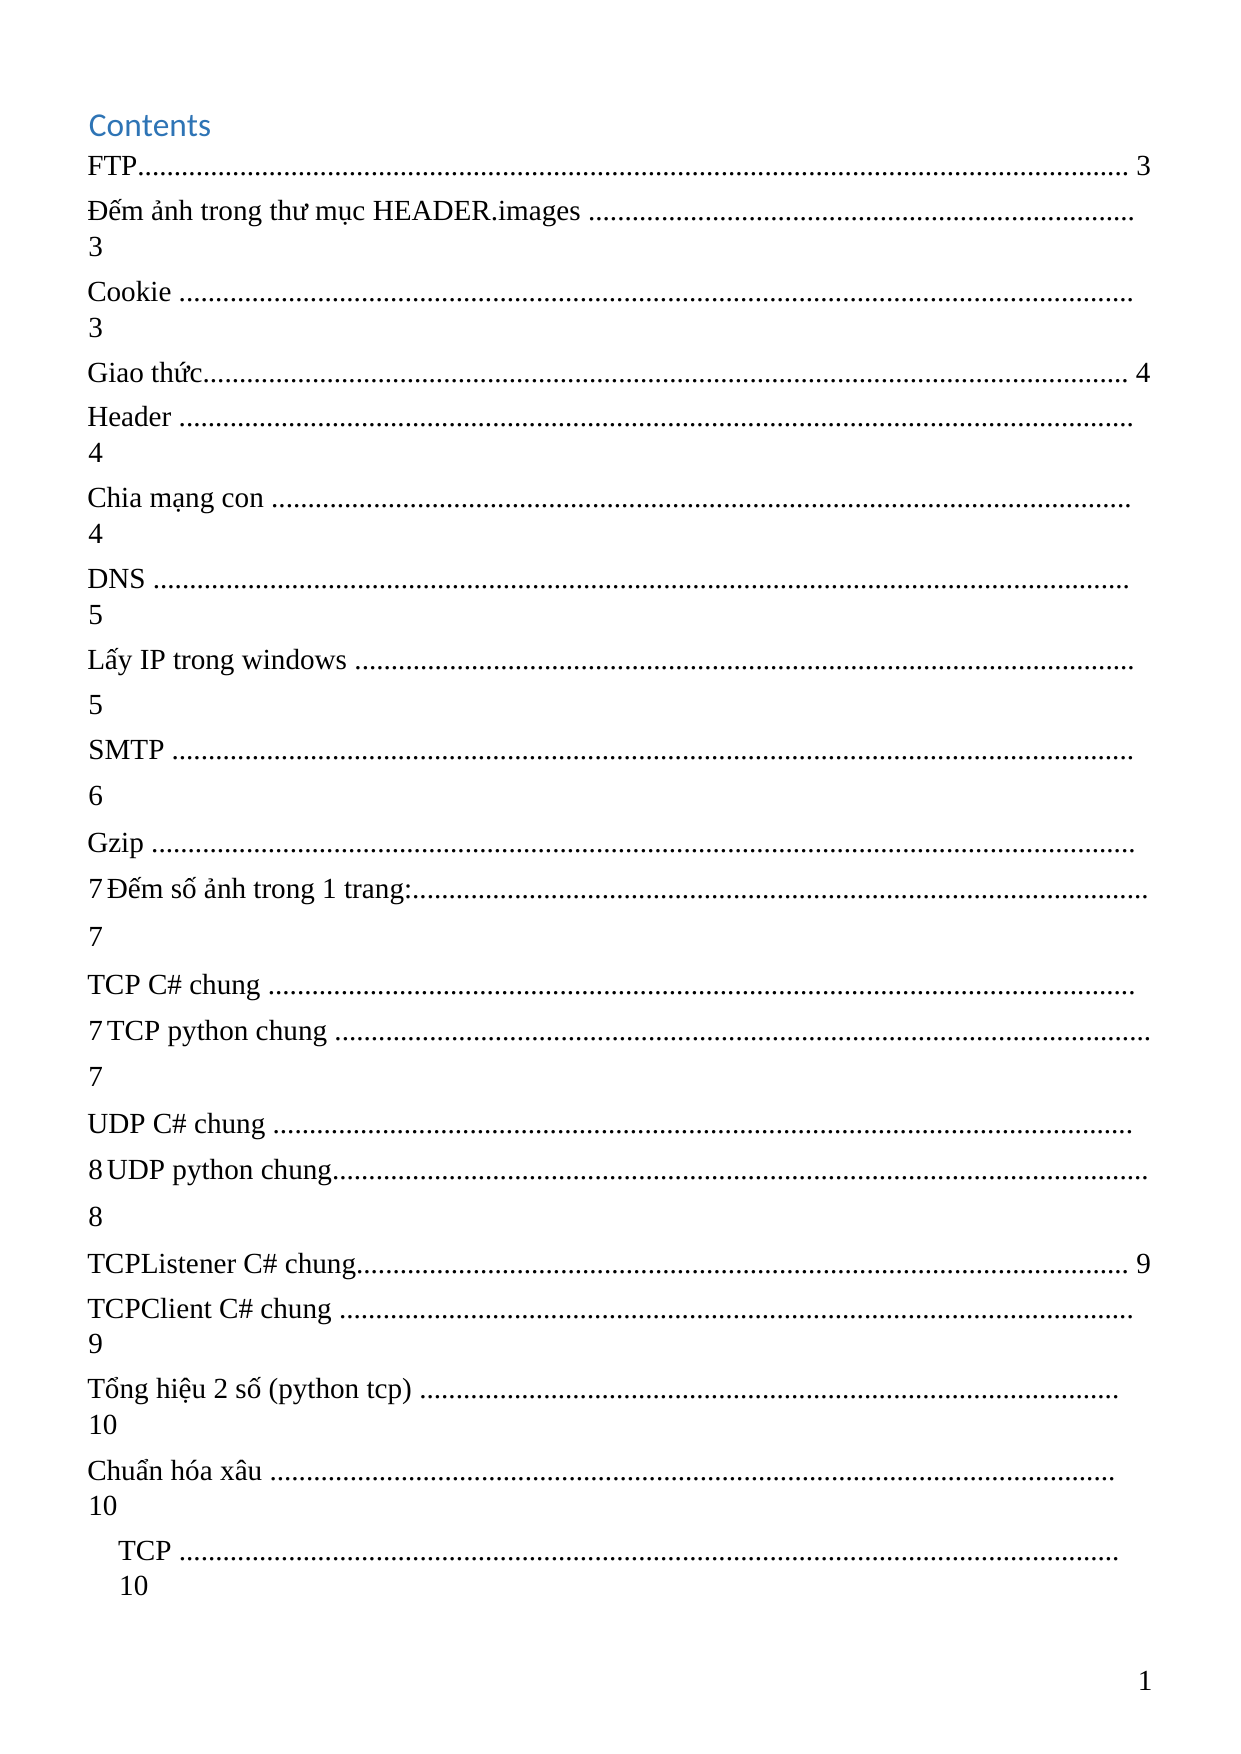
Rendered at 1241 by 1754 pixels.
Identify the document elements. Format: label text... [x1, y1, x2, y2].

text Header ................................................................................................................................... 4 [87, 399, 1151, 470]
text Đếm ảnh trong thư mục HEADER.images ........................................................................... 3 [87, 193, 1151, 263]
text Cookie ................................................................................................................................... 3 [87, 274, 1151, 345]
text Gzip ....................................................................................................................................... 7 Đếm số ảnh trong 1 trang:..................................................................................................... 7 [87, 825, 1151, 953]
text TCPClient C# chung ............................................................................................................. 9 [87, 1291, 1151, 1361]
text TCPListener C# chung.......................................................................................................... 9 [87, 1246, 1151, 1280]
text FTP........................................................................................................................................ 3 [87, 148, 1151, 182]
text TCP C# chung ....................................................................................................................... 7 TCP python chung ................................................................................................................ 7 [87, 967, 1151, 1094]
text UDP C# chung ...................................................................................................................... 8 UDP python chung................................................................................................................ 8 [87, 1107, 1151, 1233]
text DNS ...................................................................................................................................... 5 [87, 561, 1151, 631]
text Chuẩn hóa xâu .................................................................................................................... 10 [87, 1453, 1151, 1523]
text Chia mạng con ...................................................................................................................... 4 [87, 480, 1151, 550]
text Giao thức............................................................................................................................... 4 [87, 355, 1151, 389]
text TCP ................................................................................................................................. 10 [118, 1533, 1151, 1601]
text Contents [89, 104, 1151, 145]
text Tổng hiệu 2 số (python tcp) ................................................................................................ 10 [87, 1372, 1151, 1442]
text Lấy IP trong windows ........................................................................................................... 5 SMTP .................................................................................................................................... 6 [87, 642, 1151, 813]
